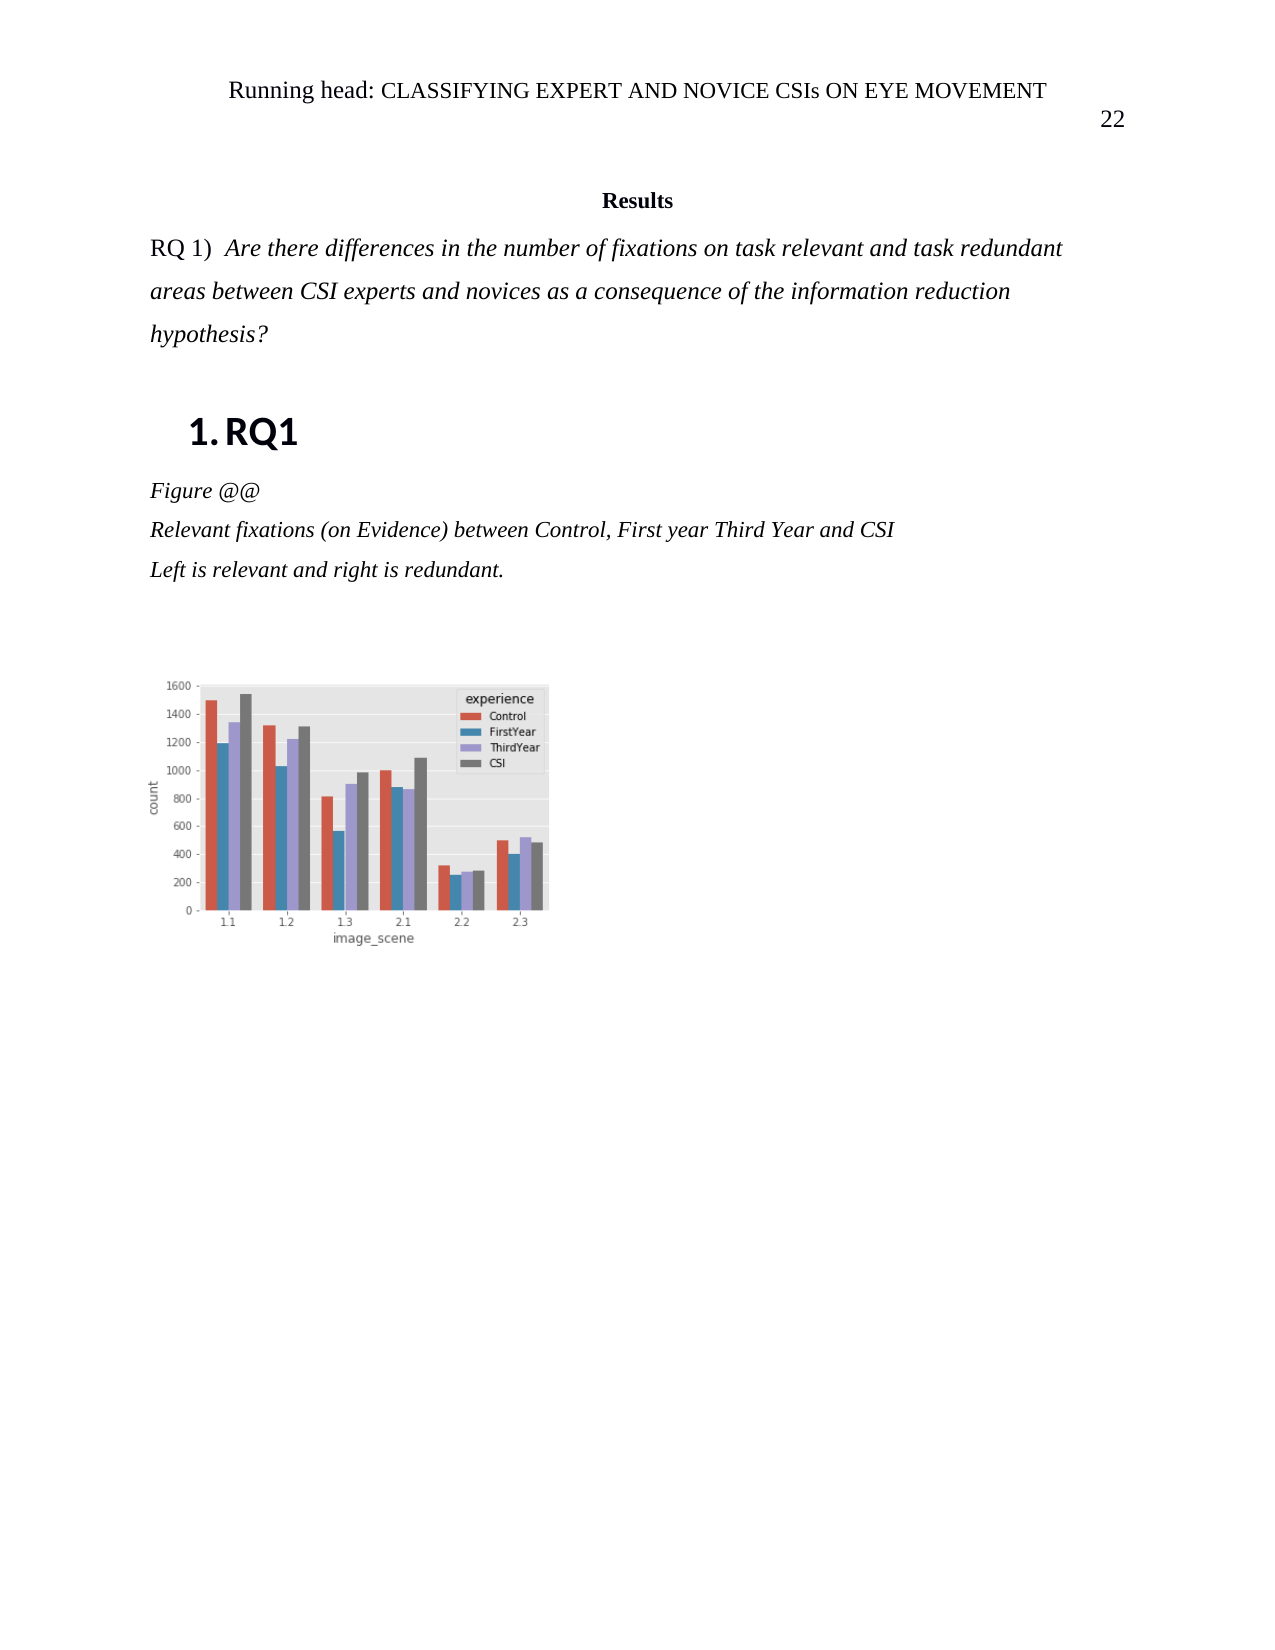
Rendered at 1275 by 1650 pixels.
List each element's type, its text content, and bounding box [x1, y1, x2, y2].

text RQ 1) Are there differences in the number of fixations on task relevant and task redundant areas between CSI experts and novices as a consequence of the information reduction hypothesis? [150, 233, 1125, 348]
text Relevant fixations (on Evidence) between Control, First year Third Year and CSI [150, 516, 1125, 543]
list RQ1 [187, 405, 1125, 456]
picture [143, 647, 591, 945]
text Results [150, 188, 1125, 214]
text Left is relevant and right is redundant. [150, 556, 1125, 582]
text Figure @@ [150, 477, 1125, 503]
